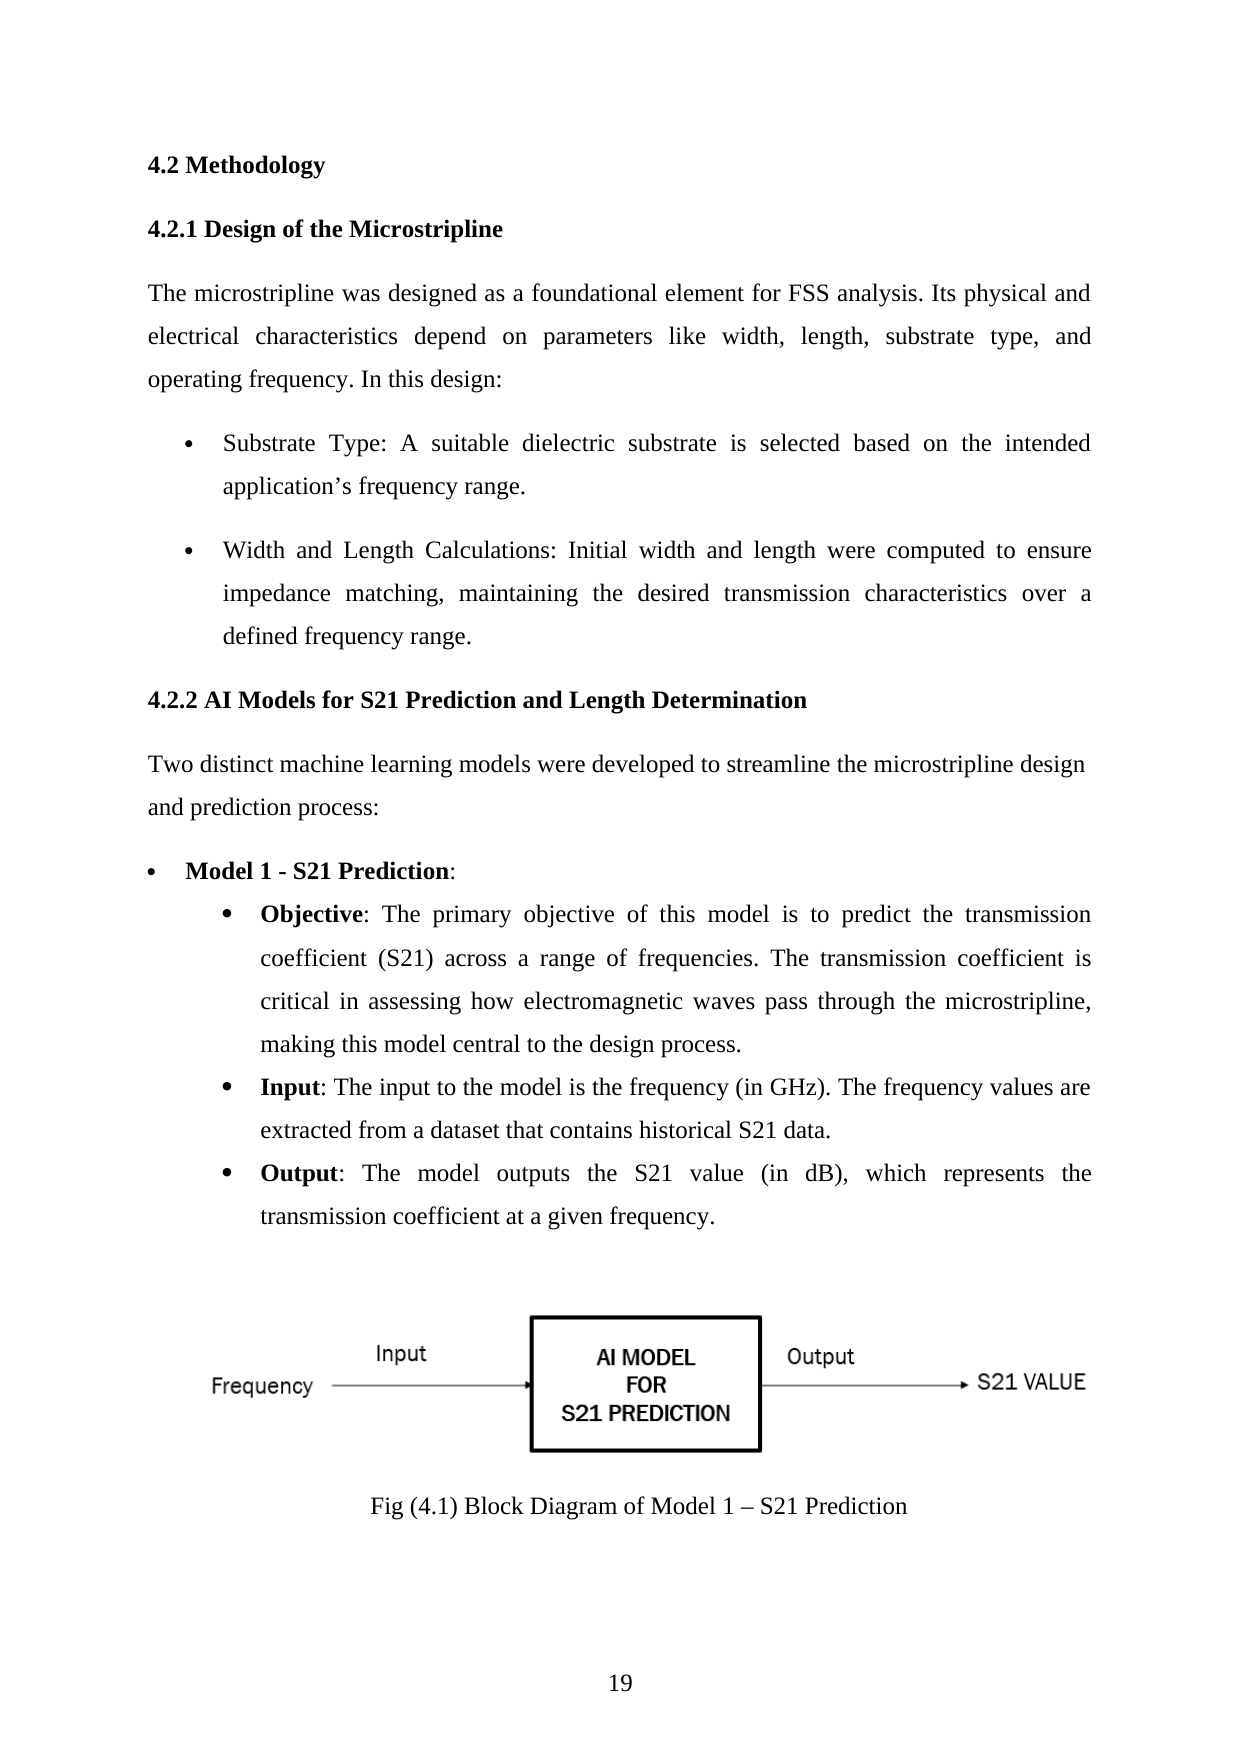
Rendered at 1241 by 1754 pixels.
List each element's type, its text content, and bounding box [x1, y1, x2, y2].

text The microstripline was designed as a foundational element for FSS analysis. Its physical and electrical characteristics depend on parameters like width, length, substrate type, and operating frequency. In this design: [148, 278, 1092, 393]
text 4.2 Methodology [148, 150, 1092, 179]
text Two distinct machine learning models were developed to streamline the microstripline design and prediction process: [148, 749, 1092, 821]
text 4.2.1 Design of the Microstripline [148, 214, 1092, 243]
list Output: The model outputs the S21 value (in dB), which represents the transmission coefficient at a given frequency. [223, 1158, 1092, 1230]
text 4.2.2 AI Models for S21 Prediction and Length Determination [148, 685, 1092, 714]
list Fig (4.1) Block Diagram of Model 1 – S21 Prediction [185, 1491, 1092, 1520]
list Model 1 - S21 Prediction: [148, 856, 1092, 885]
list Substrate Type: A suitable dielectric substrate is selected based on the intended application’s frequency range. [185, 428, 1092, 500]
list Input: The input to the model is the frequency (in GHz). The frequency values are extracted from a dataset that contains historical S21 data. [223, 1072, 1092, 1144]
picture [185, 1287, 1130, 1478]
list Objective: The primary objective of this model is to predict the transmission coefficient (S21) across a range of frequencies. The transmission coefficient is critical in assessing how electromagnetic waves pass through the microstripline, making this model central to the design process. [223, 899, 1092, 1058]
list Width and Length Calculations: Initial width and length were computed to ensure impedance matching, maintaining the desired transmission characteristics over a defined frequency range. [185, 535, 1092, 650]
